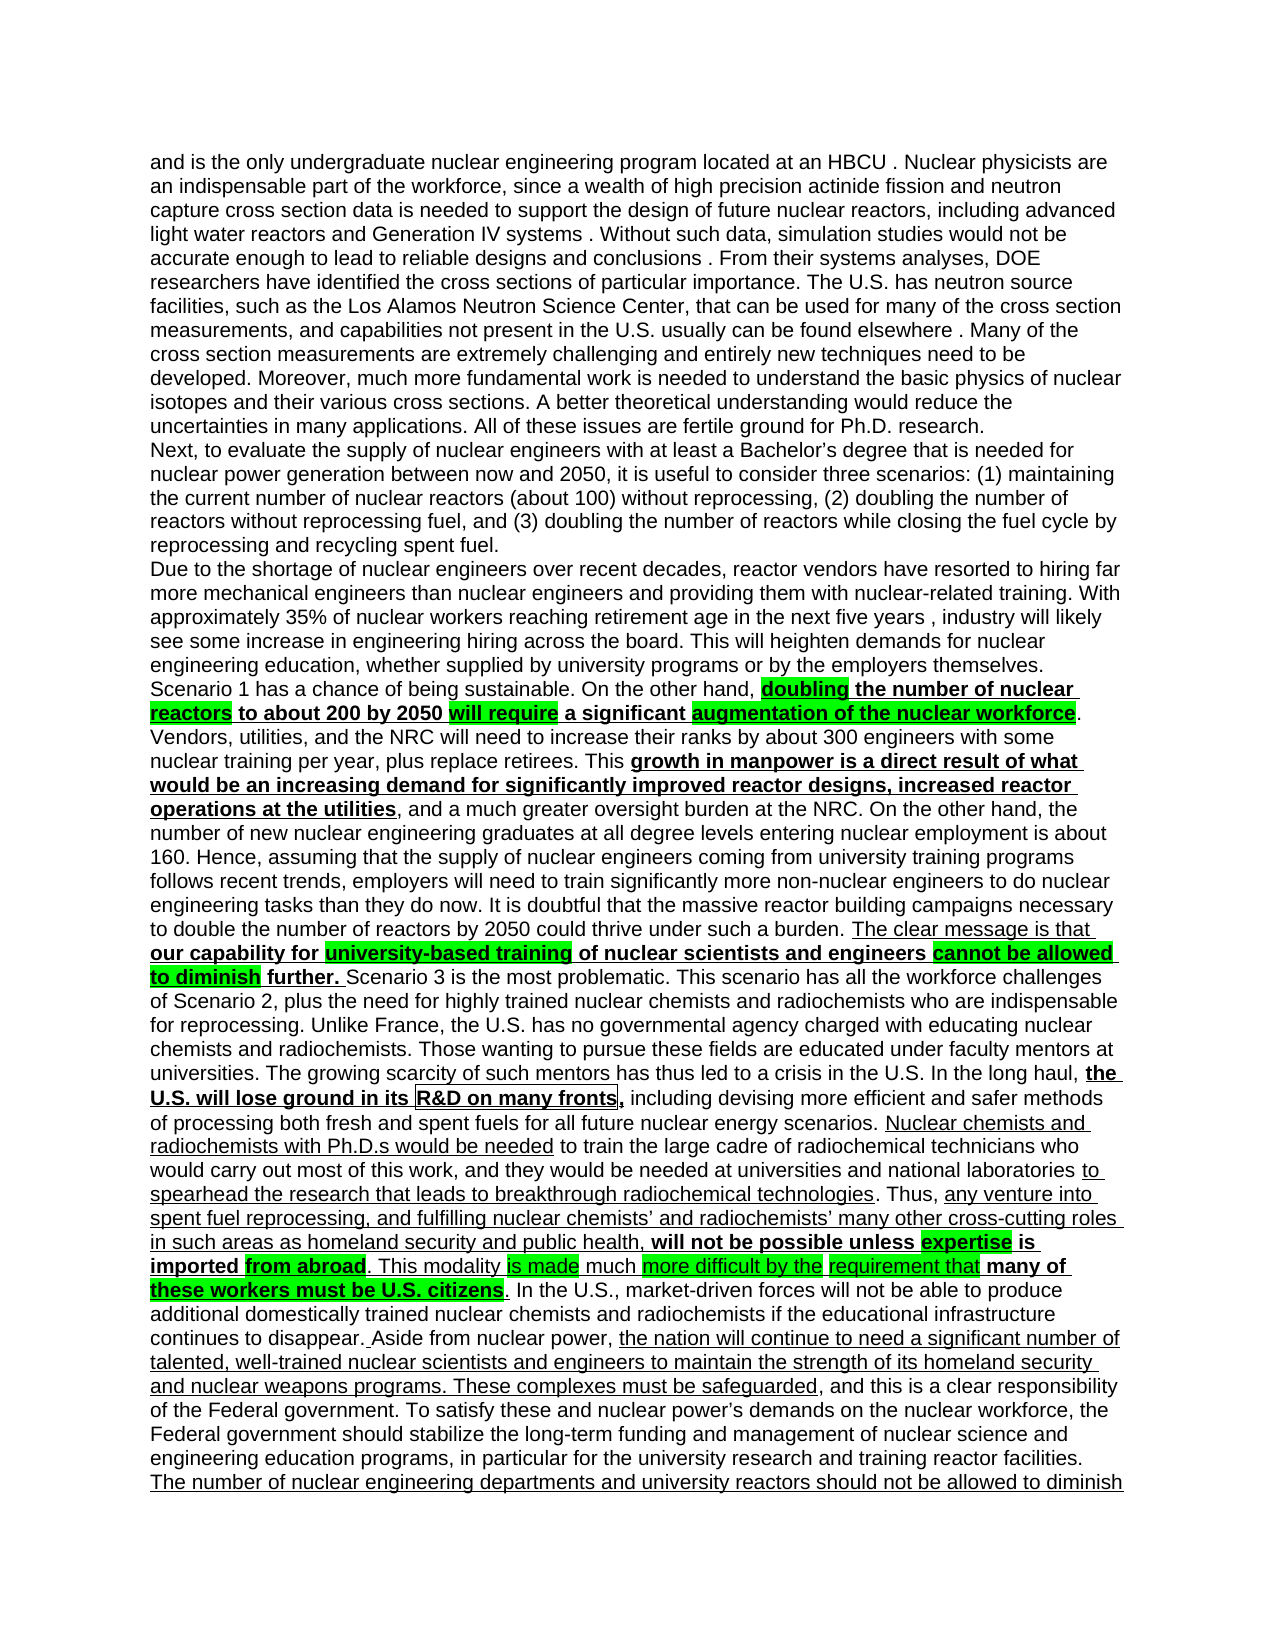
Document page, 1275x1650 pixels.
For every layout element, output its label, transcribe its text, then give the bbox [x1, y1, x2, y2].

text Next, to evaluate the supply of nuclear engineers with at least a Bachelor’s degree that is needed for nuclear power generation between now and 2050, it is useful to consider three scenarios: (1) maintaining the current number of nuclear reactors (about 100) without reprocessing, (2) doubling the number of reactors without reprocessing fuel, and (3) doubling the number of reactors while closing the fuel cycle by reprocessing and recycling spent fuel. [150, 437, 1125, 557]
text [150, 150, 1125, 437]
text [150, 557, 1125, 1494]
